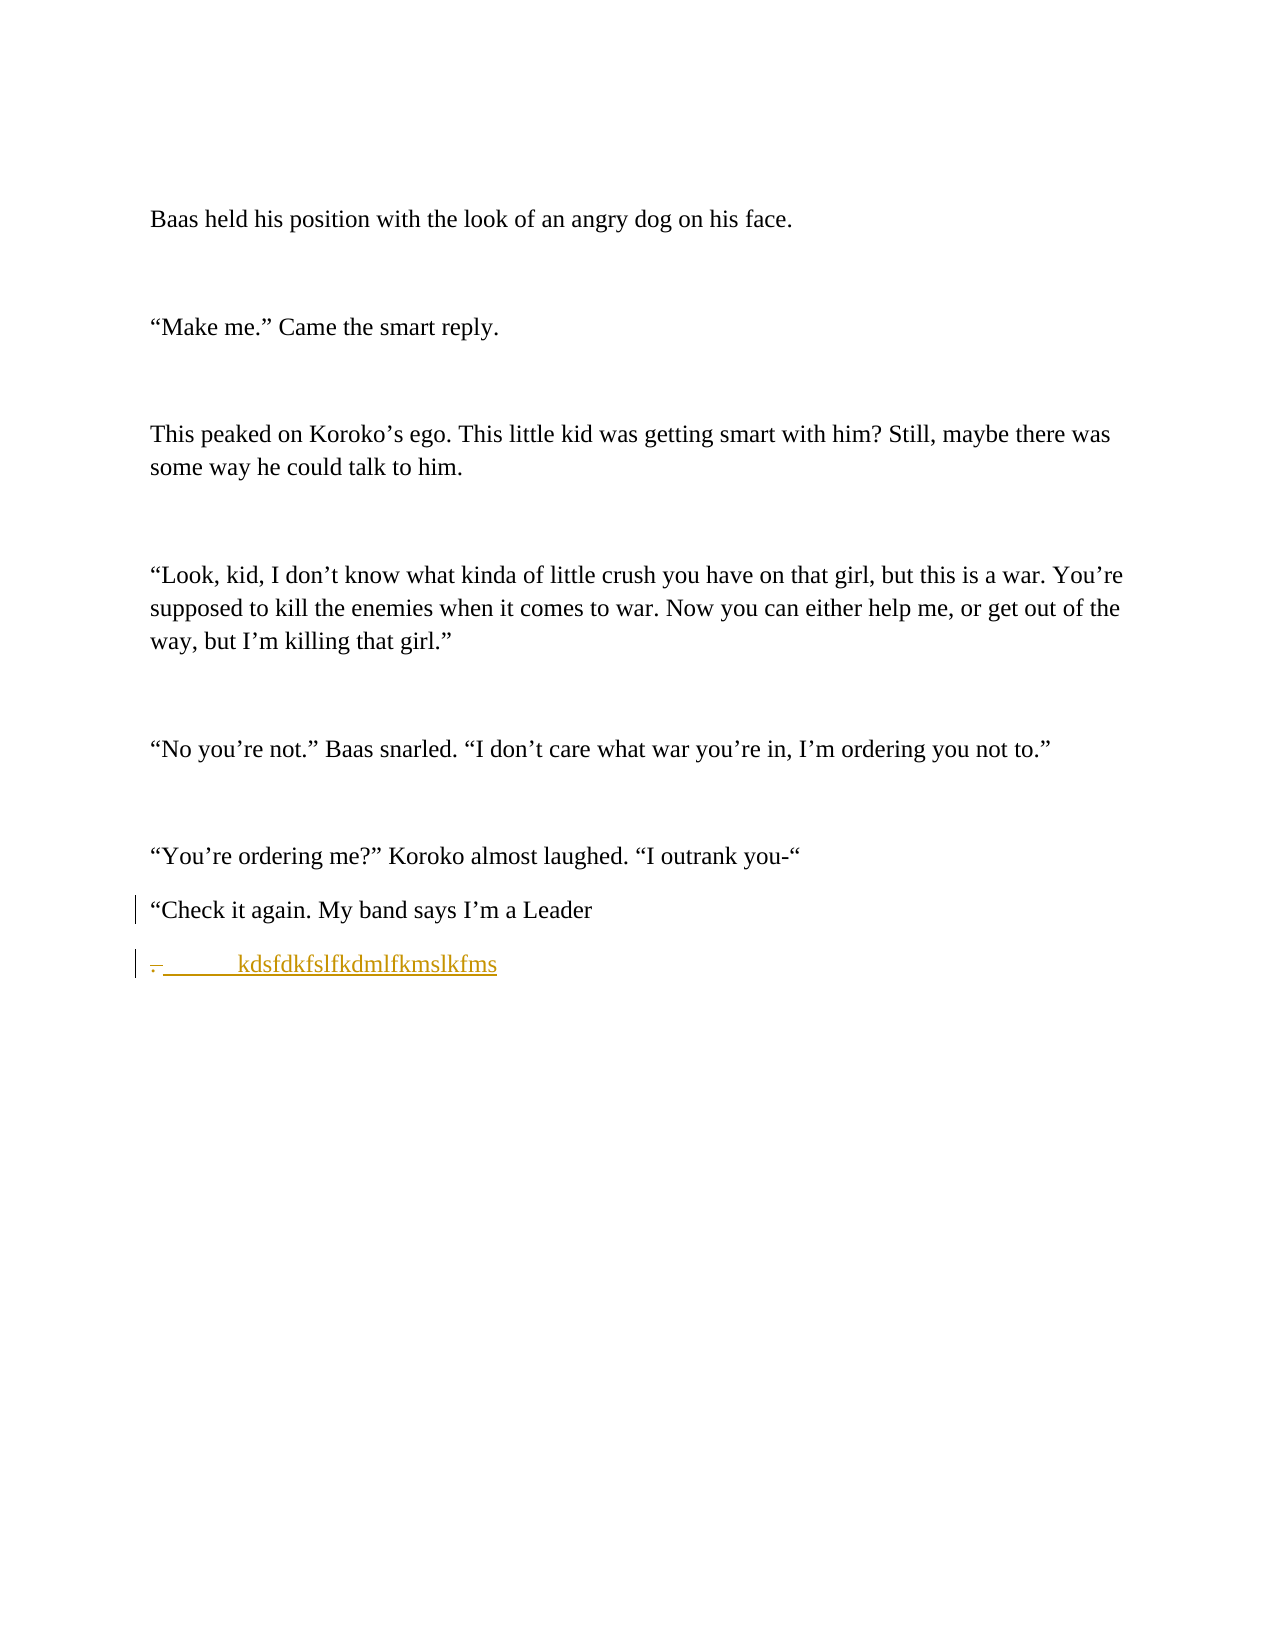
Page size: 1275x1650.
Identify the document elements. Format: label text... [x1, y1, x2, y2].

text “Look, kid, I don’t know what kinda of little crush you have on that girl, but this is a war. You’re supposed to kill the enemies when it comes to war. Now you can either help me, or get out of the way, but I’m killing that girl.” [150, 560, 1125, 655]
text “You’re ordering me?” Koroko almost laughed. “I outrank you-“ [150, 841, 1125, 870]
text “No you’re not.” Baas snarled. “I don’t care what war you’re in, I’m ordering you not to.” [150, 734, 1125, 762]
text “Make me.” Came the smart reply. [150, 312, 1125, 340]
text This peaked on Koroko’s ego. This little kid was getting smart with him? Still, maybe there was some way he could talk to him. [150, 419, 1125, 481]
text “Check it again. My band says I’m a Leader [150, 895, 1125, 924]
text Baas held his position with the look of an angry dog on his face. [150, 204, 1125, 233]
